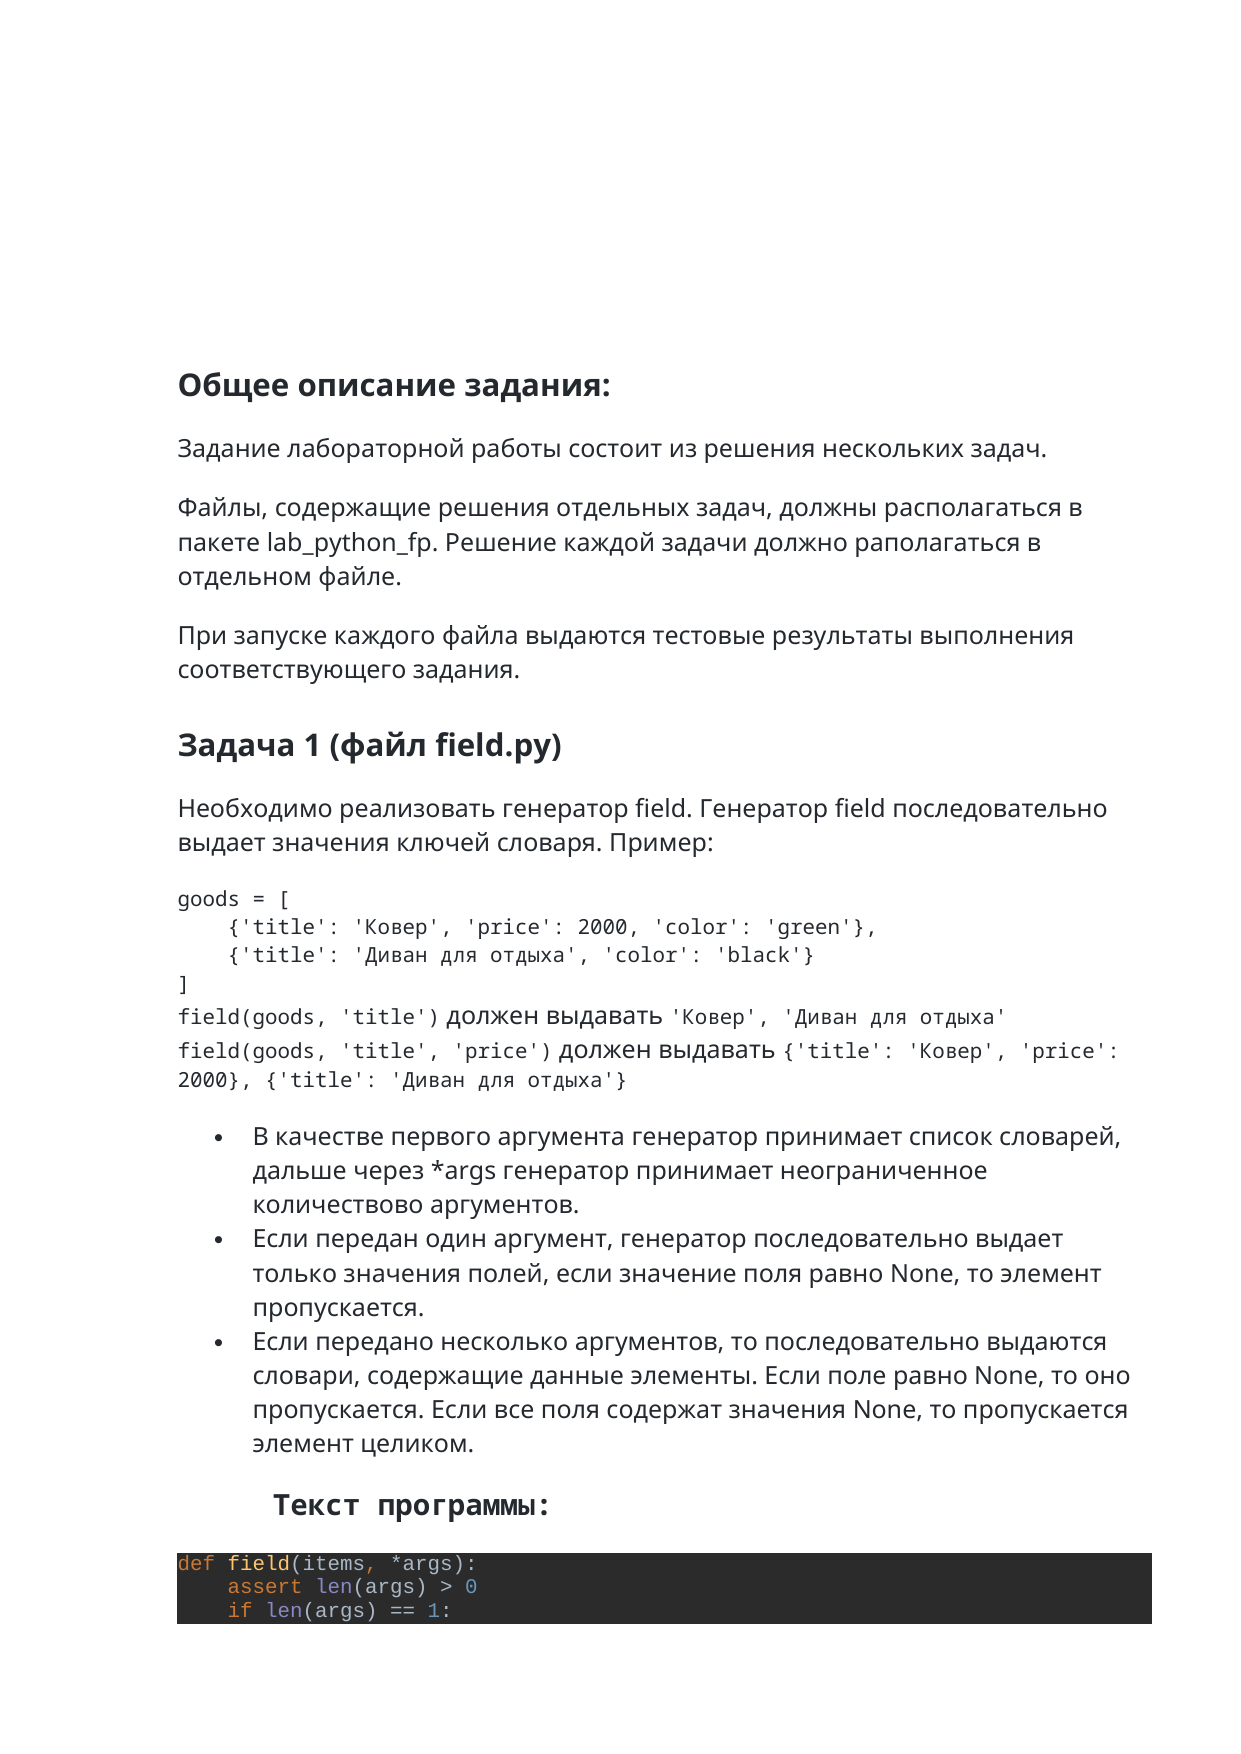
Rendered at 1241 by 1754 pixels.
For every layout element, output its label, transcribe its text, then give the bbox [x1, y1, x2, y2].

text goods = [ [177, 884, 1152, 912]
list Если передано несколько аргументов, то последовательно выдаются словари, содержащие данные элементы. Если поле равно None, то оно пропускается. Если все поля содержат значения None, то пропускается элемент целиком. [215, 1323, 1152, 1459]
subtitle Общее описание задания: [177, 363, 1152, 406]
text Текст программы: [177, 1484, 1152, 1524]
text При запуске каждого файла выдаются тестовые результаты выполнения соответствующего задания. [177, 617, 1152, 685]
text ] [177, 969, 1152, 997]
text Задание лабораторной работы состоит из решения нескольких задач. [177, 431, 1152, 465]
text {'title': 'Диван для отдыха', 'color': 'black'} [177, 941, 1152, 969]
text Файлы, содержащие решения отдельных задач, должны располагаться в пакете lab_python_fp. Решение каждой задачи должно раполагаться в отдельном файле. [177, 490, 1152, 592]
list В качестве первого аргумента генератор принимает список словарей, дальше через *args генератор принимает неограниченное количествово аргументов. [215, 1119, 1152, 1221]
subtitle Задача 1 (файл field.py) [177, 723, 1152, 766]
text field(goods, 'title') должен выдавать 'Ковер', 'Диван для отдыха' [177, 997, 1152, 1031]
text Необходимо реализовать генератор field. Генератор field последовательно выдает значения ключей словаря. Пример: [177, 791, 1152, 859]
text field(goods, 'title', 'price') должен выдавать {'title': 'Ковер', 'price': 2000}, {'title': 'Диван для отдыха'} [177, 1031, 1152, 1094]
list Если передан один аргумент, генератор последовательно выдает только значения полей, если значение поля равно None, то элемент пропускается. [215, 1221, 1152, 1323]
text {'title': 'Ковер', 'price': 2000, 'color': 'green'}, [177, 912, 1152, 941]
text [177, 1553, 1152, 1624]
